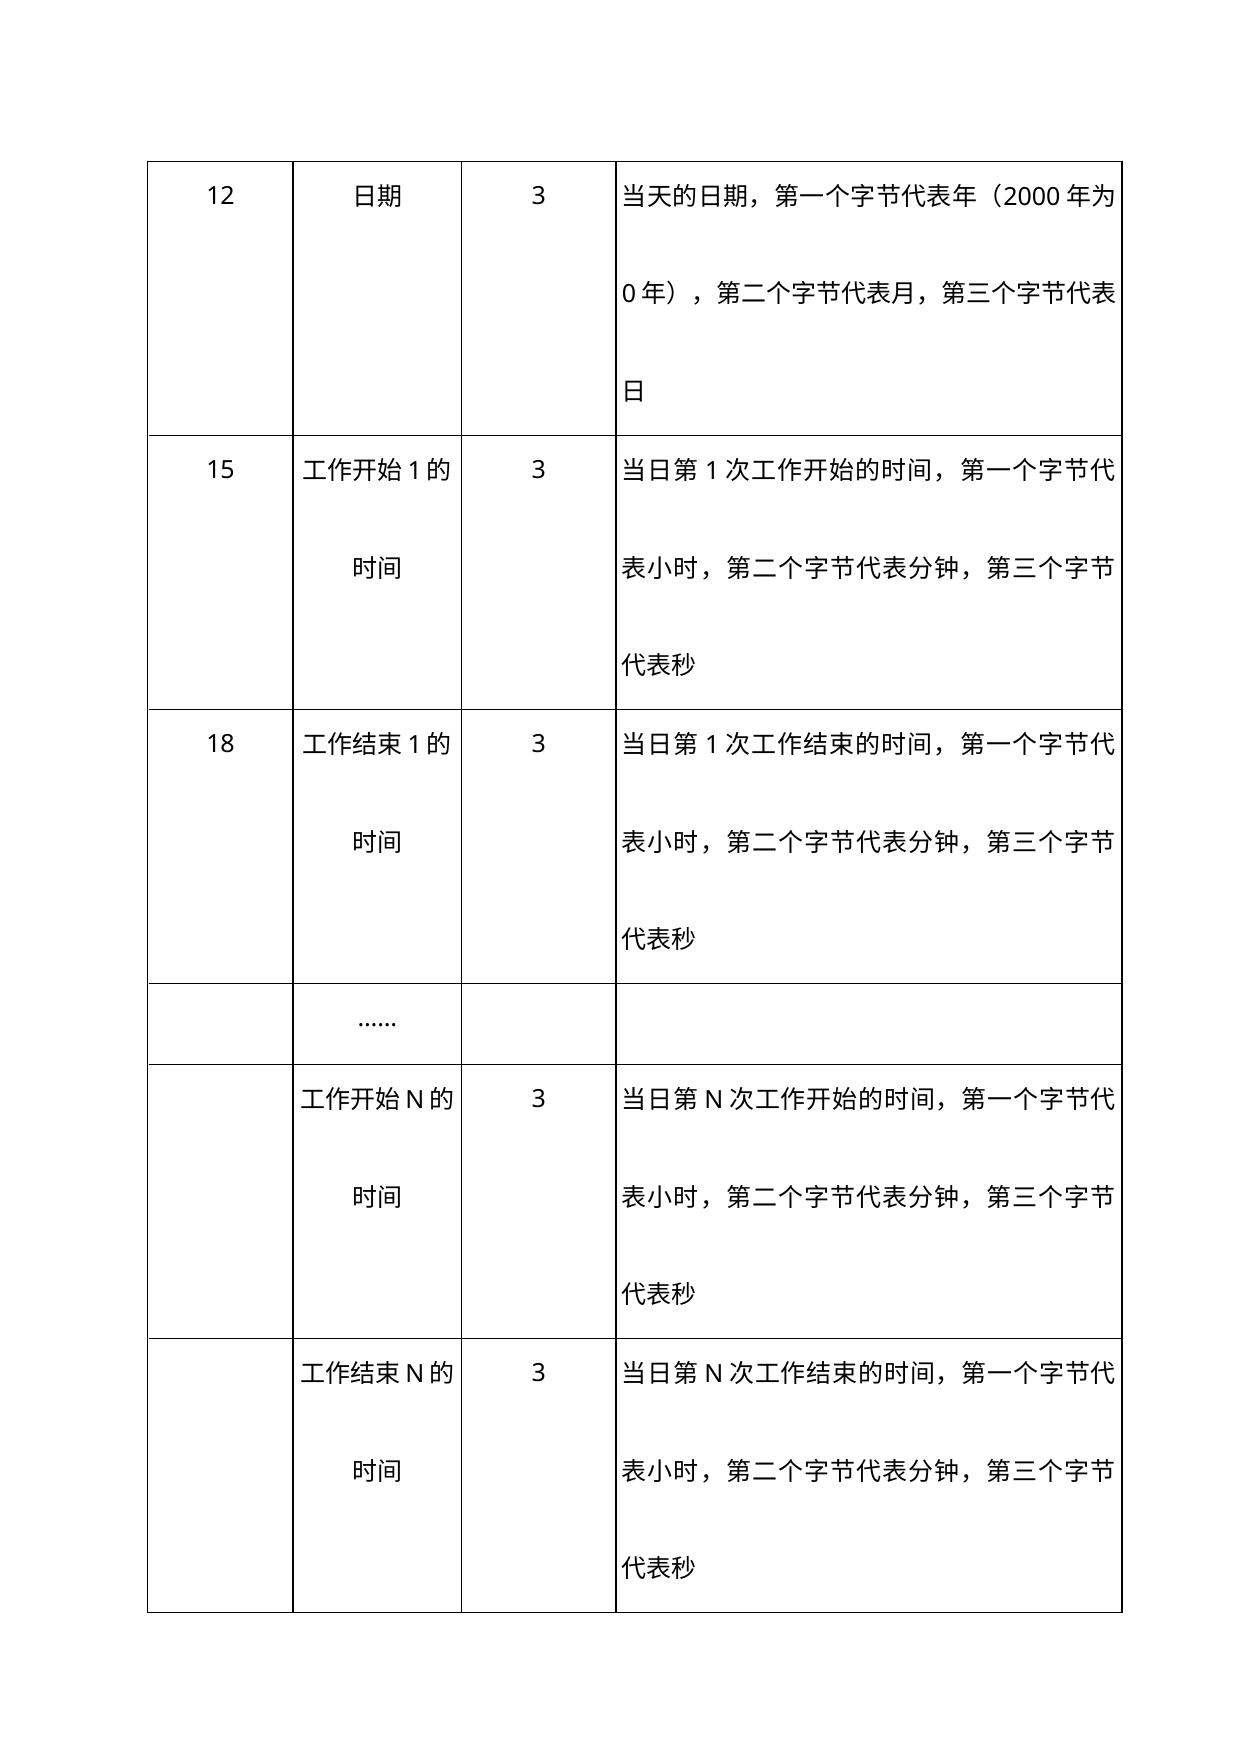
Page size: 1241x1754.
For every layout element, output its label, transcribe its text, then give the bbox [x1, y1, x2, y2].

table_cell 15 [148, 436, 292, 709]
table_cell 当日第N次工作结束的时间，第一个字节代表小时，第二个字节代表分钟，第三个字节代表秒 [617, 1339, 1121, 1612]
table_cell [462, 984, 615, 1063]
table_cell 当日第1次工作开始的时间，第一个字节代表小时，第二个字节代表分钟，第三个字节代表秒 [617, 436, 1121, 709]
table_cell [148, 984, 292, 1063]
table_cell 3 [462, 710, 615, 983]
table_cell 工作开始N的时间 [294, 1065, 461, 1338]
table_cell 3 [462, 1065, 615, 1338]
table_cell 18 [148, 710, 292, 983]
table_cell [148, 1065, 292, 1338]
table_cell 3 [462, 1339, 615, 1612]
table_cell 当天的日期，第一个字节代表年（2000年为0年），第二个字节代表月，第三个字节代表日 [617, 162, 1121, 434]
table_cell 3 [462, 436, 615, 709]
table_cell 日期 [294, 162, 461, 434]
table_cell [148, 1339, 292, 1612]
table_cell 当日第N次工作开始的时间，第一个字节代表小时，第二个字节代表分钟，第三个字节代表秒 [617, 1065, 1121, 1338]
table_cell …… [294, 984, 461, 1063]
table_cell 工作结束N的时间 [294, 1339, 461, 1612]
table_cell 3 [462, 162, 615, 434]
table_cell 当日第1次工作结束的时间，第一个字节代表小时，第二个字节代表分钟，第三个字节代表秒 [617, 710, 1121, 983]
table_cell [617, 984, 1121, 1063]
table_cell 工作开始1的时间 [294, 436, 461, 709]
table_cell 12 [148, 162, 292, 434]
table_cell 工作结束1的时间 [294, 710, 461, 983]
